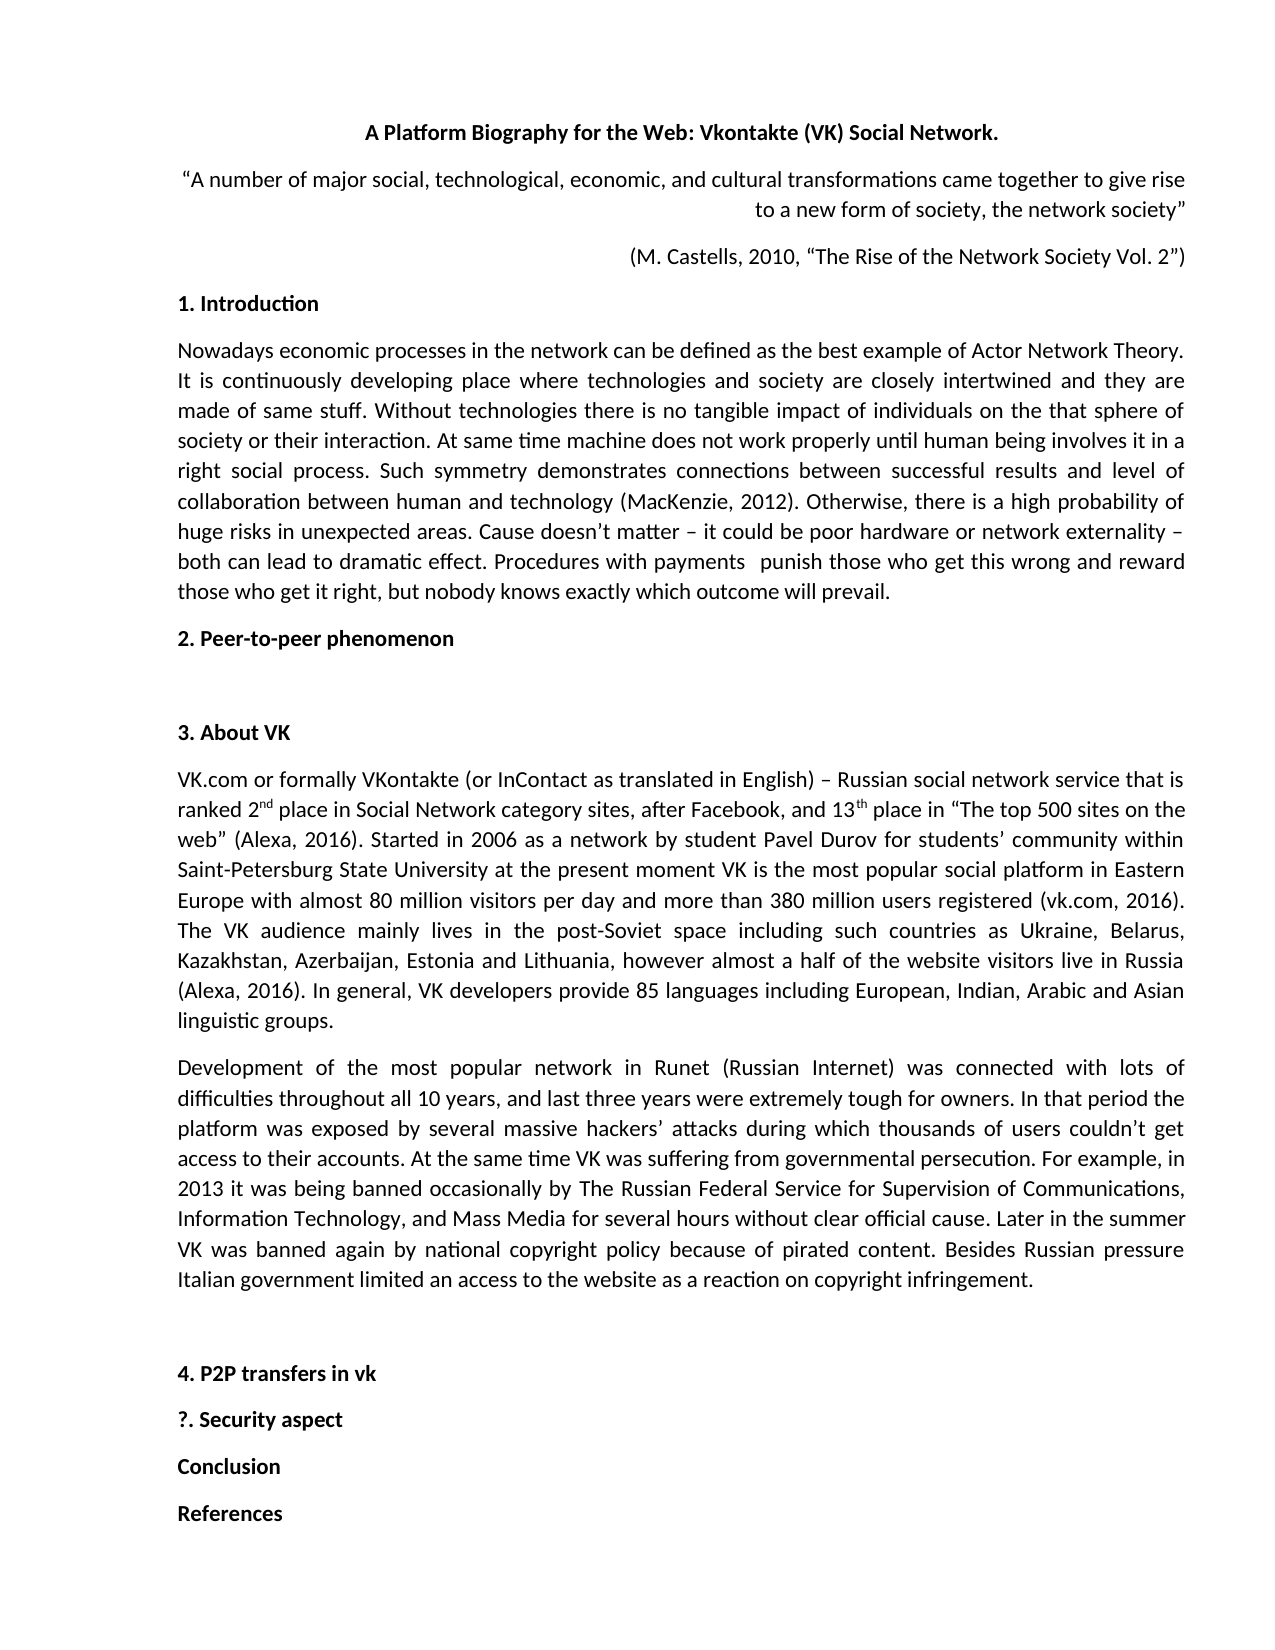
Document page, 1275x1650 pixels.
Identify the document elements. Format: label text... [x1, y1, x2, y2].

text Nowadays economic processes in the network can be defined as the best example of Actor Network Theory. It is continuously developing place where technologies and society are closely intertwined and they are made of same stuff. Without technologies there is no tangible impact of individuals on the that sphere of society or their interaction. At same time machine does not work properly until human being involves it in a right social process. Such symmetry demonstrates connections between successful results and level of collaboration between human and technology (MacKenzie, 2012). Otherwise, there is a high probability of huge risks in unexpected areas. Cause doesn’t matter – it could be poor hardware or network externality – both can lead to dramatic effect. Procedures with payments punish those who get this wrong and reward those who get it right, but nobody knows exactly which outcome will prevail. [177, 336, 1186, 606]
text A Platform Biography for the Web: Vkontakte (VK) Social Network. [177, 118, 1186, 146]
text Conclusion [177, 1452, 1186, 1481]
text 3. About VK [177, 718, 1186, 746]
text VK.com or formally VKontakte (or InContact as translated in English) – Russian social network service that is ranked 2nd place in Social Network category sites, after Facebook, and 13th place in “The top 500 sites on the web” (Alexa, 2016). Started in 2006 as a network by student Pavel Durov for students’ community within Saint-Petersburg State University at the present moment VK is the most popular social platform in Eastern Europe with almost 80 million visitors per day and more than 380 million users registered (vk.com, 2016). The VK audience mainly lives in the post-Soviet space including such countries as Ukraine, Belarus, Kazakhstan, Azerbaijan, Estonia and Lithuania, however almost a half of the website visitors live in Russia (Alexa, 2016). In general, VK developers provide 85 languages including European, Indian, Arabic and Asian linguistic groups. [177, 765, 1186, 1035]
text Development of the most popular network in Runet (Russian Internet) was connected with lots of difficulties throughout all 10 years, and last three years were extremely tough for owners. In that period the platform was exposed by several massive hackers’ attacks during which thousands of users couldn’t get access to their accounts. At the same time VK was suffering from governmental persecution. For example, in 2013 it was being banned occasionally by The Russian Federal Service for Supervision of Communications, Information Technology, and Mass Media for several hours without clear official cause. Later in the summer VK was banned again by national copyright policy because of pirated content. Besides Russian pressure Italian government limited an access to the website as a reaction on copyright infringement. [177, 1053, 1186, 1293]
text (M. Castells, 2010, “The Rise of the Network Society Vol. 2”) [177, 242, 1186, 270]
text ?. Security aspect [177, 1406, 1186, 1434]
text “A number of major social, technological, economic, and cultural transformations came together to give rise to a new form of society, the network society” [177, 165, 1186, 223]
text References [177, 1499, 1186, 1527]
text 4. P2P transfers in vk [177, 1359, 1186, 1387]
text 1. Introduction [177, 289, 1186, 317]
text 2. Peer-to-peer phenomenon [177, 624, 1186, 652]
